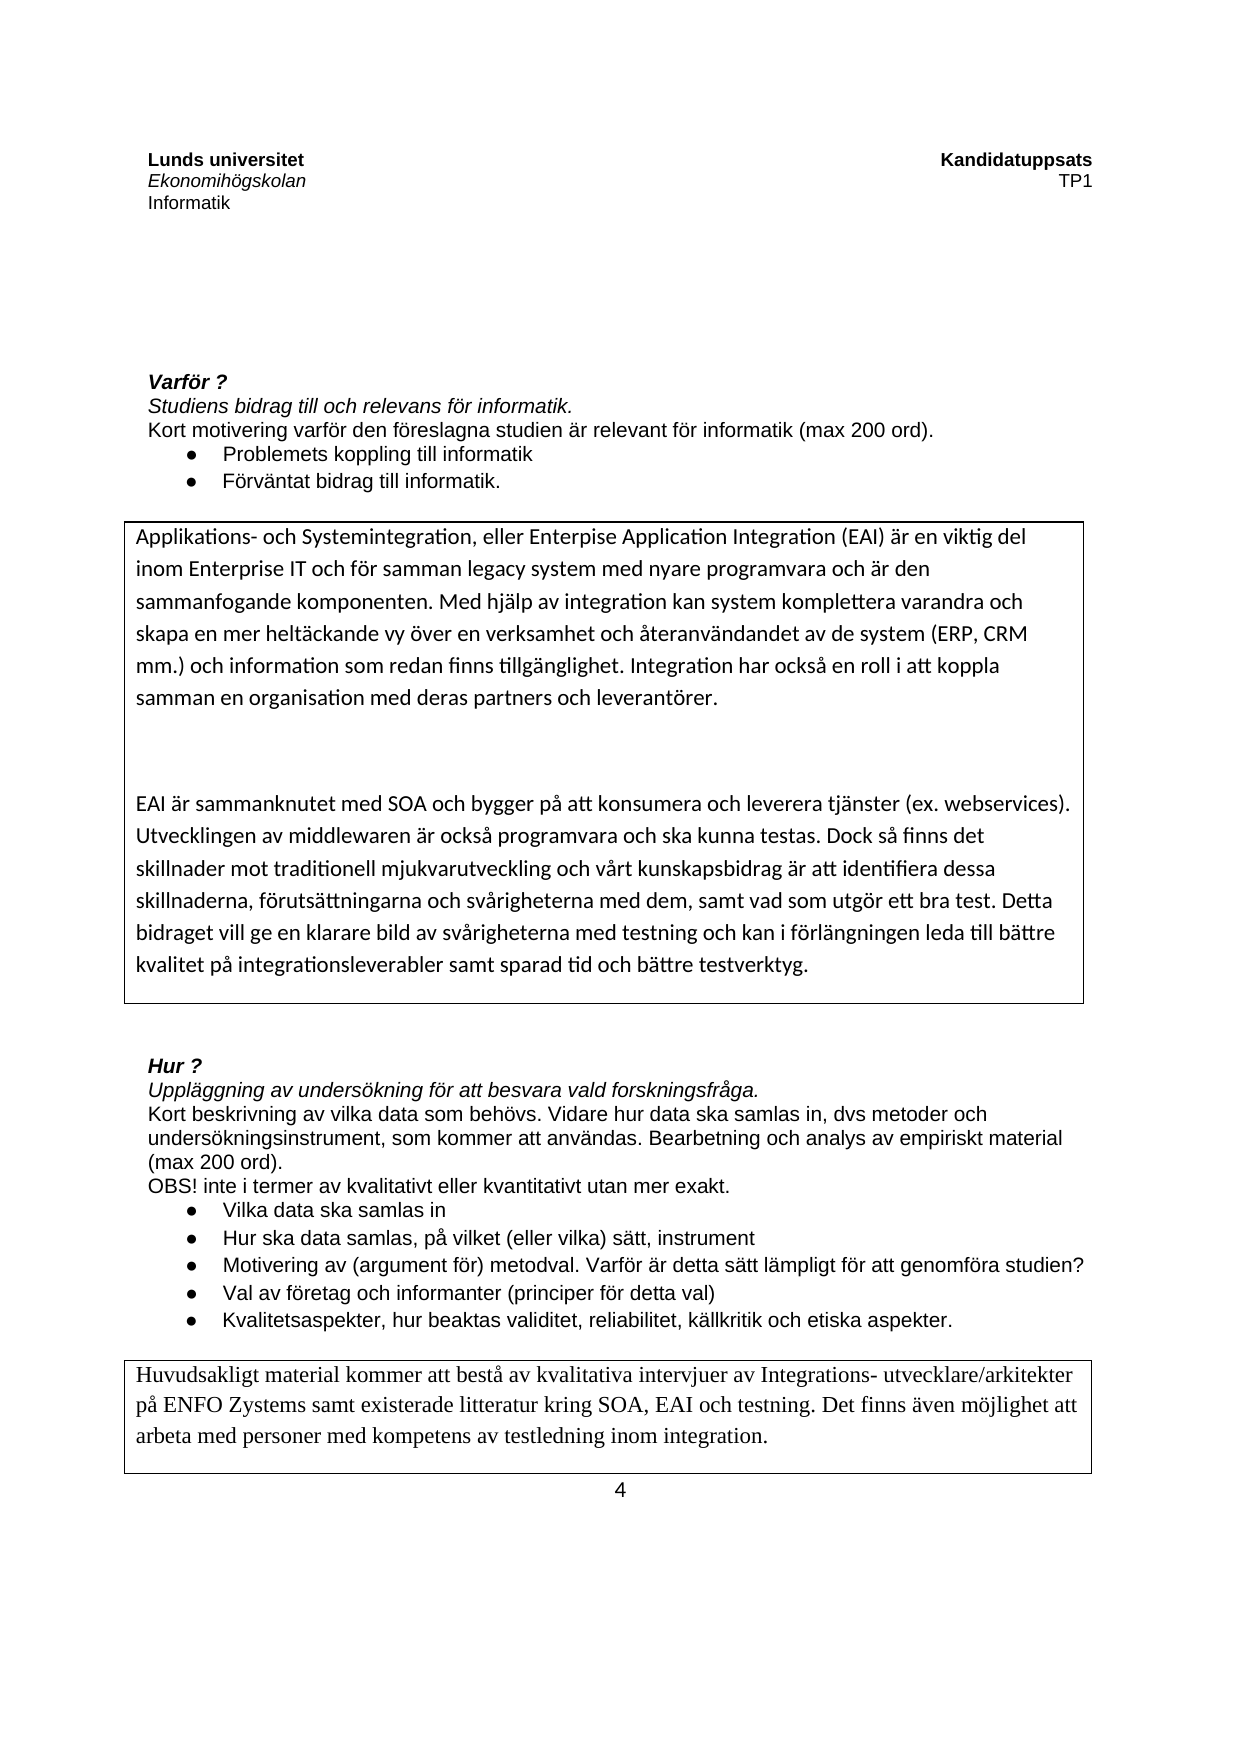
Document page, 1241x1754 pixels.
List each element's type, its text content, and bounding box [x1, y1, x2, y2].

text Varför ? [148, 369, 1093, 393]
list Kvalitetsaspekter, hur beaktas validitet, reliabilitet, källkritik och etiska aspekter. [185, 1308, 1093, 1332]
table_header Applikations- och Systemintegration, eller Enterpise Application Integration (EAI) är en viktig del inom Enterprise IT och för samman legacy system med nyare programvara och är den sammanfogande komponenten. Med hjälp av integration kan system komplettera varandra och skapa en mer heltäckande vy över en verksamhet och återanvändandet av de system (ERP, CRM mm.) och information som redan finns tillgänglighet. Integration har också en roll i att koppla samman en organisation med deras partners och leverantörer. EAI är sammanknutet med SOA och bygger på att konsumera och leverera tjänster (ex. webservices). Utvecklingen av middlewaren är också programvara och ska kunna testas. Dock så finns det skillnader mot traditionell mjukvarutveckling och vårt kunskapsbidrag är att identifiera dessa skillnaderna, förutsättningarna och svårigheterna med dem, samt vad som utgör ett bra test. Detta bidraget vill ge en klarare bild av svårigheterna med testning och kan i förlängningen leda till bättre kvalitet på integrationsleverabler samt sparad tid och bättre testverktyg. [125, 523, 1083, 1003]
list Problemets koppling till informatik [185, 441, 1093, 465]
text OBS! inte i termer av kvalitativt eller kvantitativt utan mer exakt. [148, 1174, 1093, 1198]
text Kort motivering varför den föreslagna studien är relevant för informatik (max 200 ord). [148, 417, 1093, 441]
text Uppläggning av undersökning för att besvara vald forskningsfråga. [148, 1078, 1093, 1102]
list Vilka data ska samlas in [185, 1198, 1093, 1222]
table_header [125, 1361, 1091, 1473]
list Motivering av (argument för) metodval. Varför är detta sätt lämpligt för att genomföra studien? [185, 1253, 1093, 1277]
list Hur ska data samlas, på vilket (eller vilka) sätt, instrument [185, 1225, 1093, 1249]
text Hur ? [148, 1054, 1093, 1078]
text Kort beskrivning av vilka data som behövs. Vidare hur data ska samlas in, dvs metoder och undersökningsinstrument, som kommer att användas. Bearbetning och analys av empiriskt material (max 200 ord). [148, 1102, 1093, 1174]
list Val av företag och informanter (principer för detta val) [185, 1280, 1093, 1304]
text Studiens bidrag till och relevans för informatik. [148, 393, 1093, 417]
list Förväntat bidrag till informatik. [185, 469, 1093, 493]
